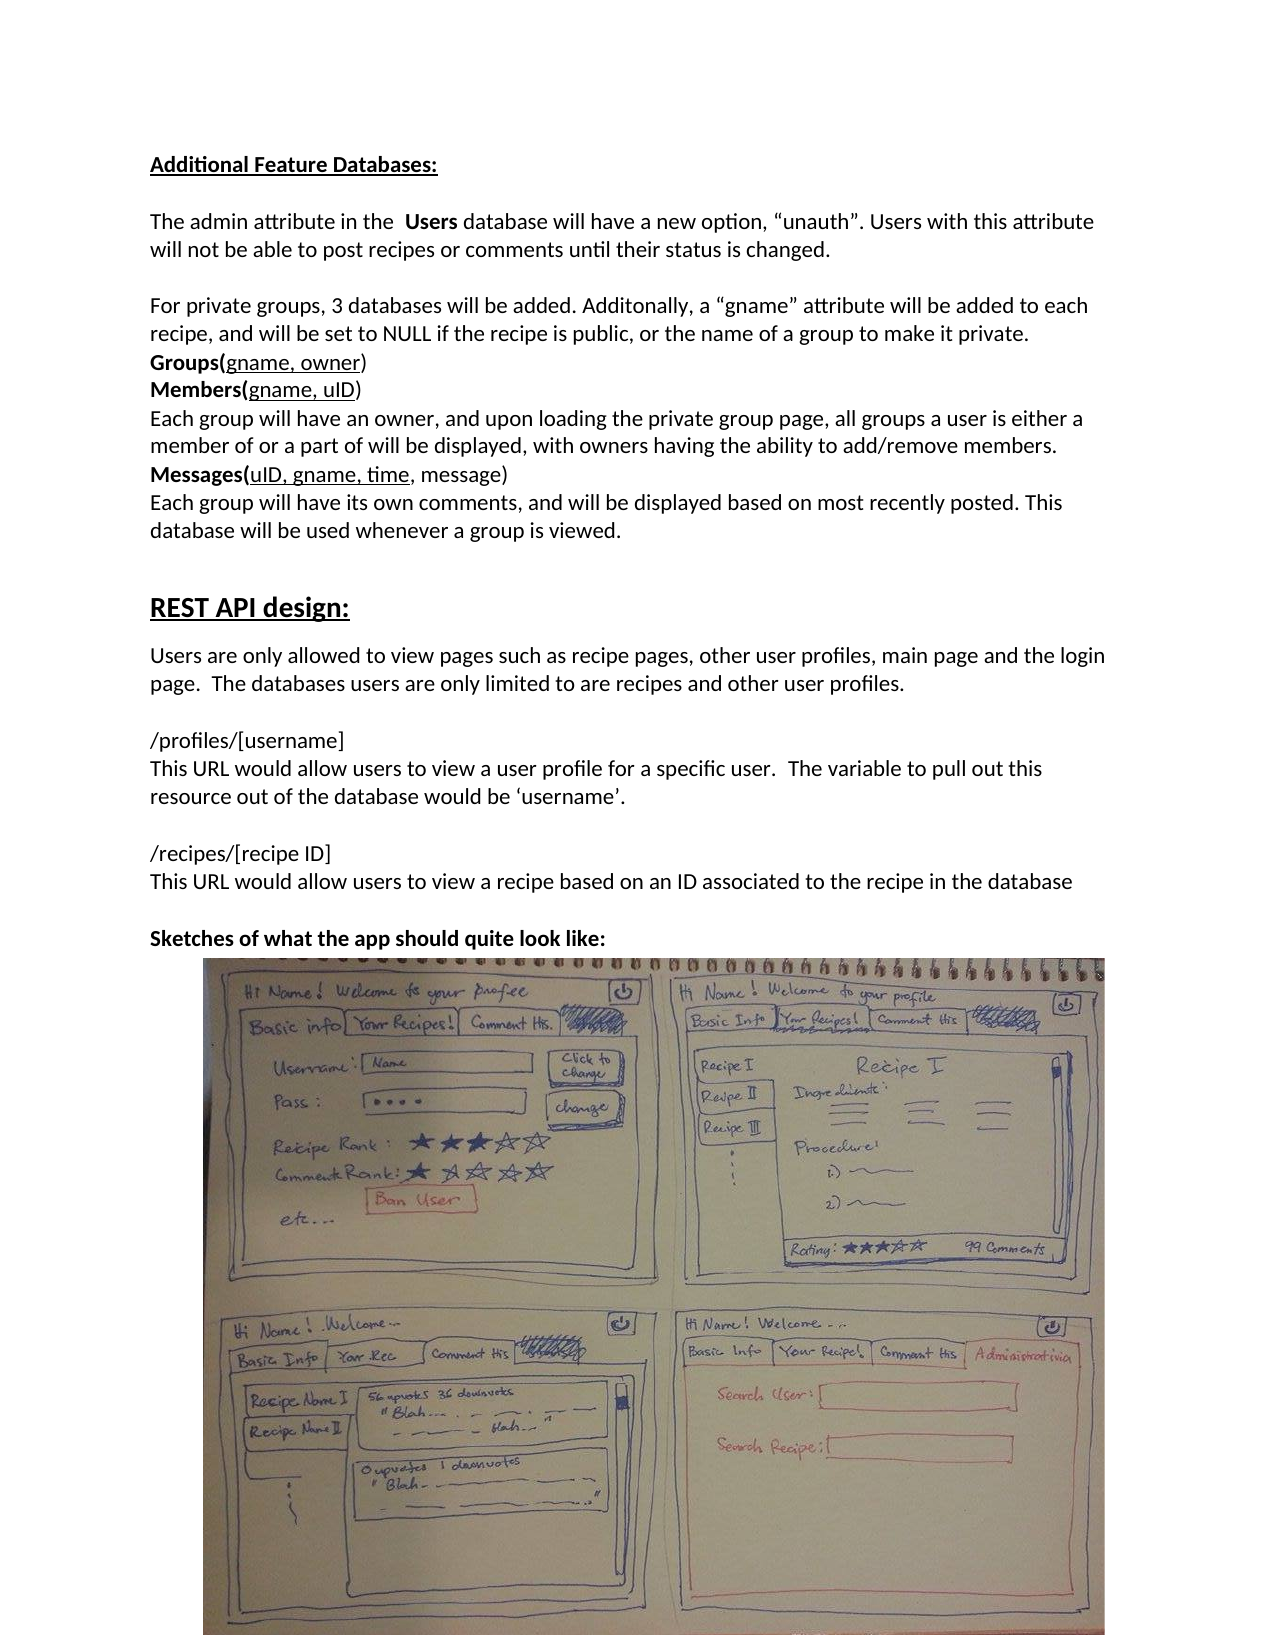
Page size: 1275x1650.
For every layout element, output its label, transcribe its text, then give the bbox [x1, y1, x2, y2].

text Users are only allowed to view pages such as recipe pages, other user profiles, main page and the login page. The databases users are only limited to are recipes and other user profiles. [150, 641, 1125, 697]
text For private groups, 3 databases will be added. Additonally, a “gname” attribute will be added to each recipe, and will be set to NULL if the recipe is public, or the name of a group to make it private. [150, 292, 1125, 348]
text Each group will have its own comments, and will be displayed based on most recently posted. This database will be used whenever a group is viewed. [150, 488, 1125, 544]
text Messages(uID, gname, time, message) [150, 460, 1125, 488]
text /recipes/[recipe ID] [150, 839, 1125, 867]
text /profiles/[username] [150, 726, 1125, 754]
picture [203, 958, 1105, 1635]
text The admin attribute in the Users database will have a new option, “unauth”. Users with this attribute will not be able to post recipes or comments until their status is changed. [150, 207, 1125, 263]
text Sketches of what the app should quite look like: [150, 924, 1125, 952]
text REST API design: [150, 589, 1125, 625]
text Each group will have an owner, and upon loading the private group page, all groups a user is either a member of or a part of will be displayed, with owners having the ability to add/remove members. [150, 404, 1125, 460]
text Additional Feature Databases: [150, 150, 1125, 178]
text Members(gname, uID) [150, 376, 1125, 404]
text This URL would allow users to view a recipe based on an ID associated to the recipe in the database [150, 867, 1125, 895]
text This URL would allow users to view a user profile for a specific user. The variable to pull out this resource out of the database would be ‘username’. [150, 754, 1125, 810]
text Groups(gname, owner) [150, 348, 1125, 376]
